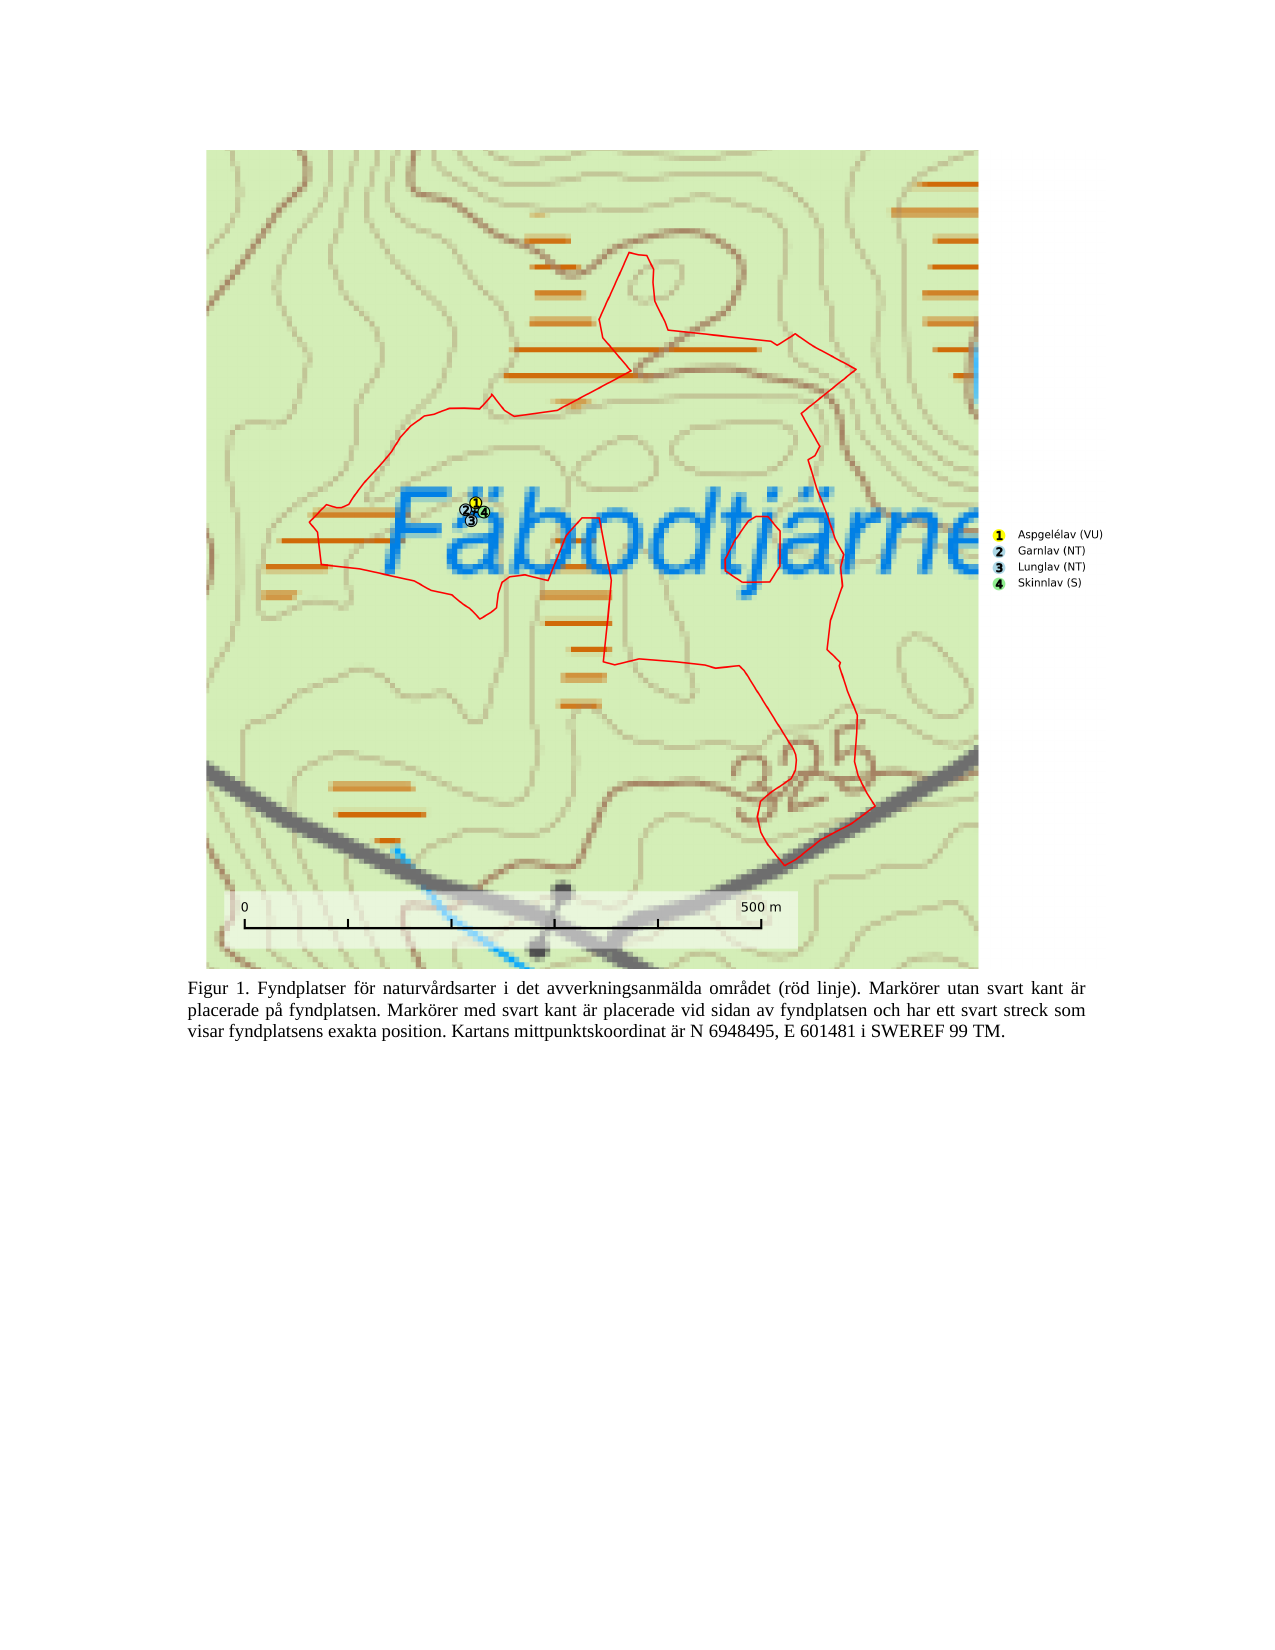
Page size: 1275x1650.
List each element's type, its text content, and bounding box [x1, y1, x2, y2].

picture [206, 150, 1107, 969]
text Figur 1. Fyndplatser för naturvårdsarter i det avverkningsanmälda området (röd linje). Markörer utan svart kant är placerade på fyndplatsen. Markörer med svart kant är placerade vid sidan av fyndplatsen och har ett svart streck som visar fyndplatsens exakta position. Kartans mittpunktskoordinat är N 6948495, E 601481 i SWEREF 99 TM. [187, 977, 1087, 1042]
